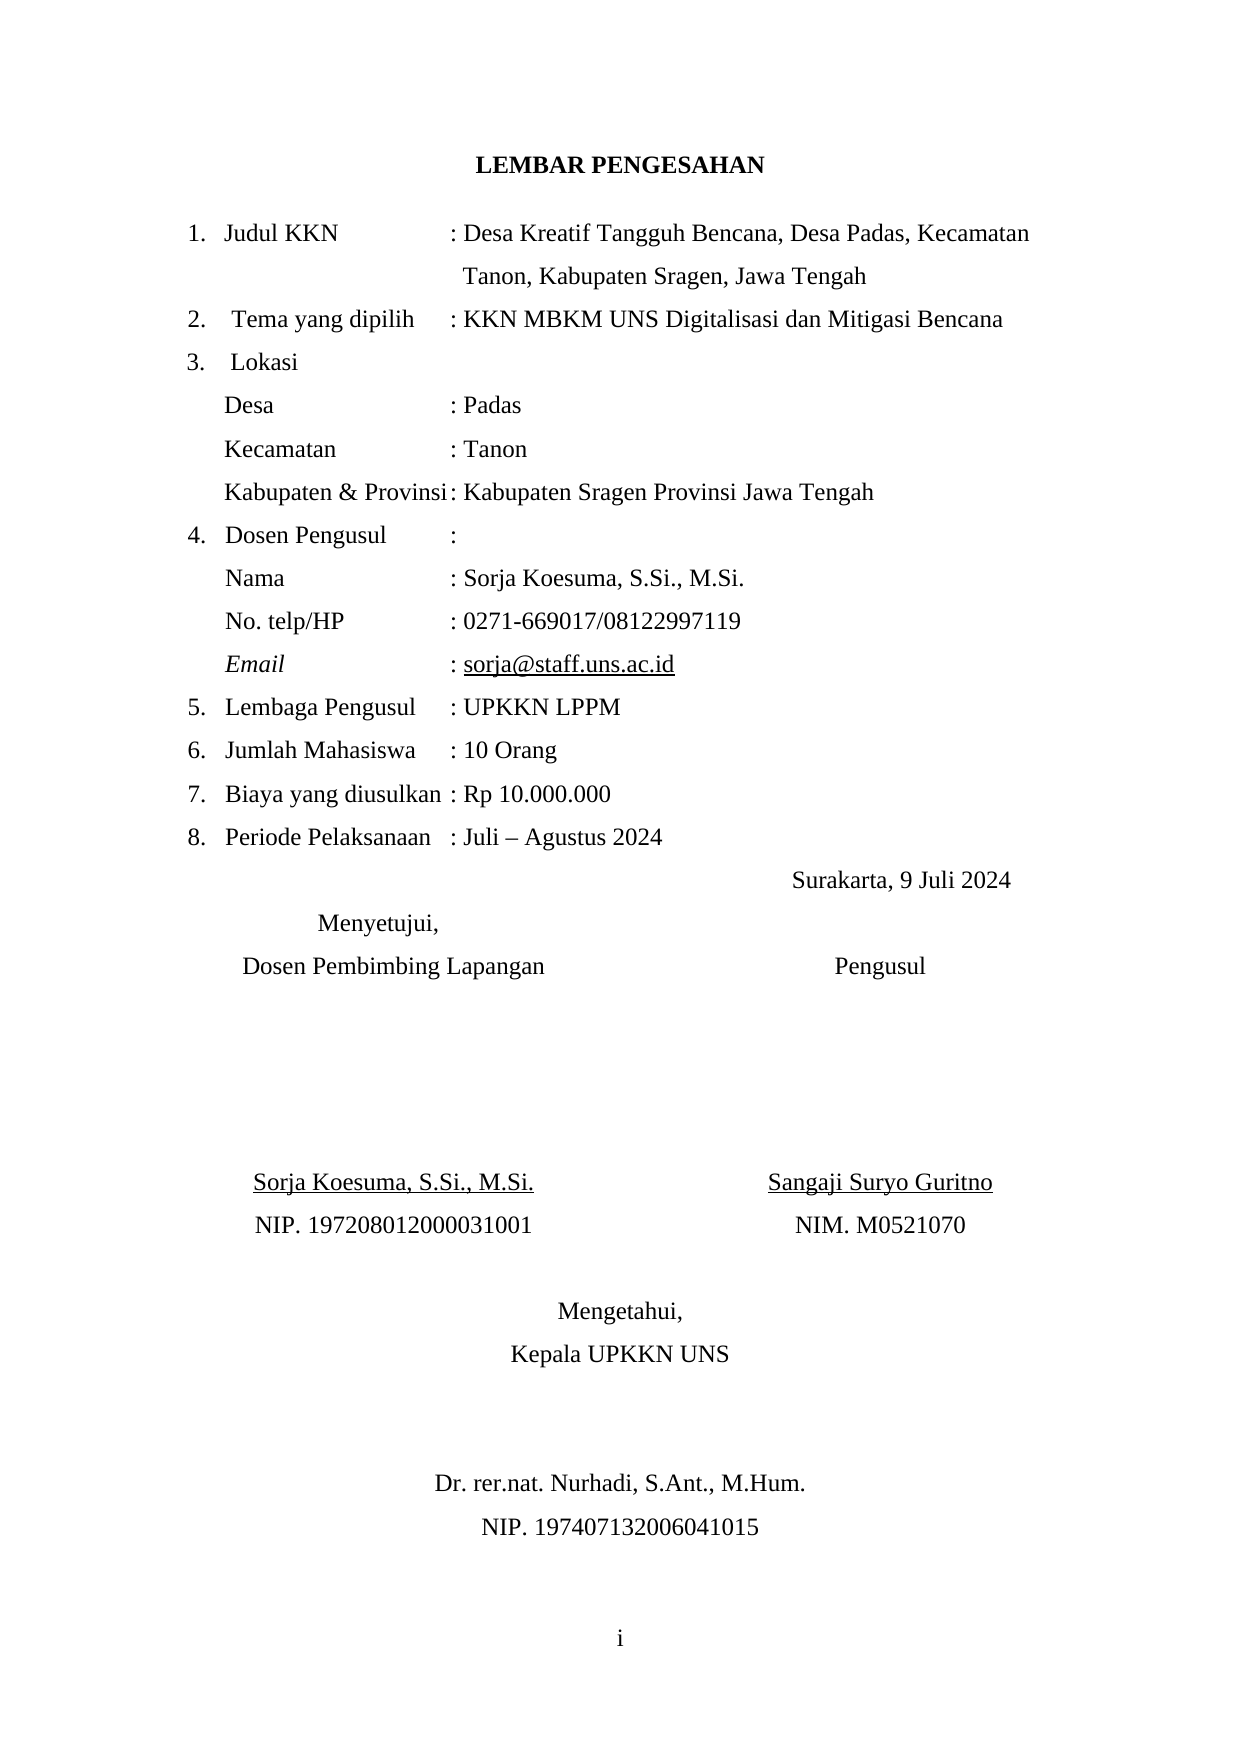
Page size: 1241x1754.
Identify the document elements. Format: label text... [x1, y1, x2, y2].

list Judul KKN : Desa Kreatif Tangguh Bencana, Desa Padas, Kecamatan [187, 218, 1090, 247]
text Email : sorja@staff.uns.ac.id [225, 649, 1090, 678]
list Biaya yang diusulkan : Rp 10.000.000 [187, 779, 1090, 807]
table_cell Dosen Pembimbing Lapangan [150, 951, 637, 1167]
list Lokasi Desa : Padas Kecamatan : Tanon Kabupaten & Provinsi : Kabupaten Sragen Provinsi Jawa Tengah [186, 347, 1090, 506]
list Jumlah Mahasiswa : 10 Orang [187, 736, 1090, 764]
text Nama : Sorja Koesuma, S.Si., M.Si. [225, 563, 1090, 592]
text Dr. rer.nat. Nurhadi, S.Ant., M.Hum. [150, 1468, 1090, 1497]
list Dosen Pengusul : [187, 520, 1090, 549]
list Periode Pelaksanaan : Juli – Agustus 2024 [187, 822, 1090, 851]
table_cell Sorja Koesuma, S.Si., M.Si. NIP. 197208012000031001 [150, 1167, 637, 1253]
text NIP. 197407132006041015 [150, 1512, 1090, 1540]
table_cell Sangaji Suryo Guritno NIM. M0521070 [637, 1167, 1123, 1253]
text Kepala UPKKN UNS [150, 1339, 1090, 1368]
text Tanon, Kabupaten Sragen, Jawa Tengah [450, 261, 1090, 290]
list Tema yang dipilih : KKN MBKM UNS Digitalisasi dan Mitigasi Bencana [187, 304, 1090, 333]
table_header Menyetujui, [150, 908, 1123, 951]
text No. telp/HP : 0271-669017/08122997119 [225, 606, 1090, 635]
text Mengetahui, [150, 1296, 1090, 1325]
subtitle LEMBAR PENGESAHAN [150, 150, 1090, 179]
text Surakarta, 9 Juli 2024 [150, 865, 1090, 894]
list Lembaga Pengusul : UPKKN LPPM [187, 692, 1090, 721]
table_cell Pengusul [637, 951, 1123, 1167]
